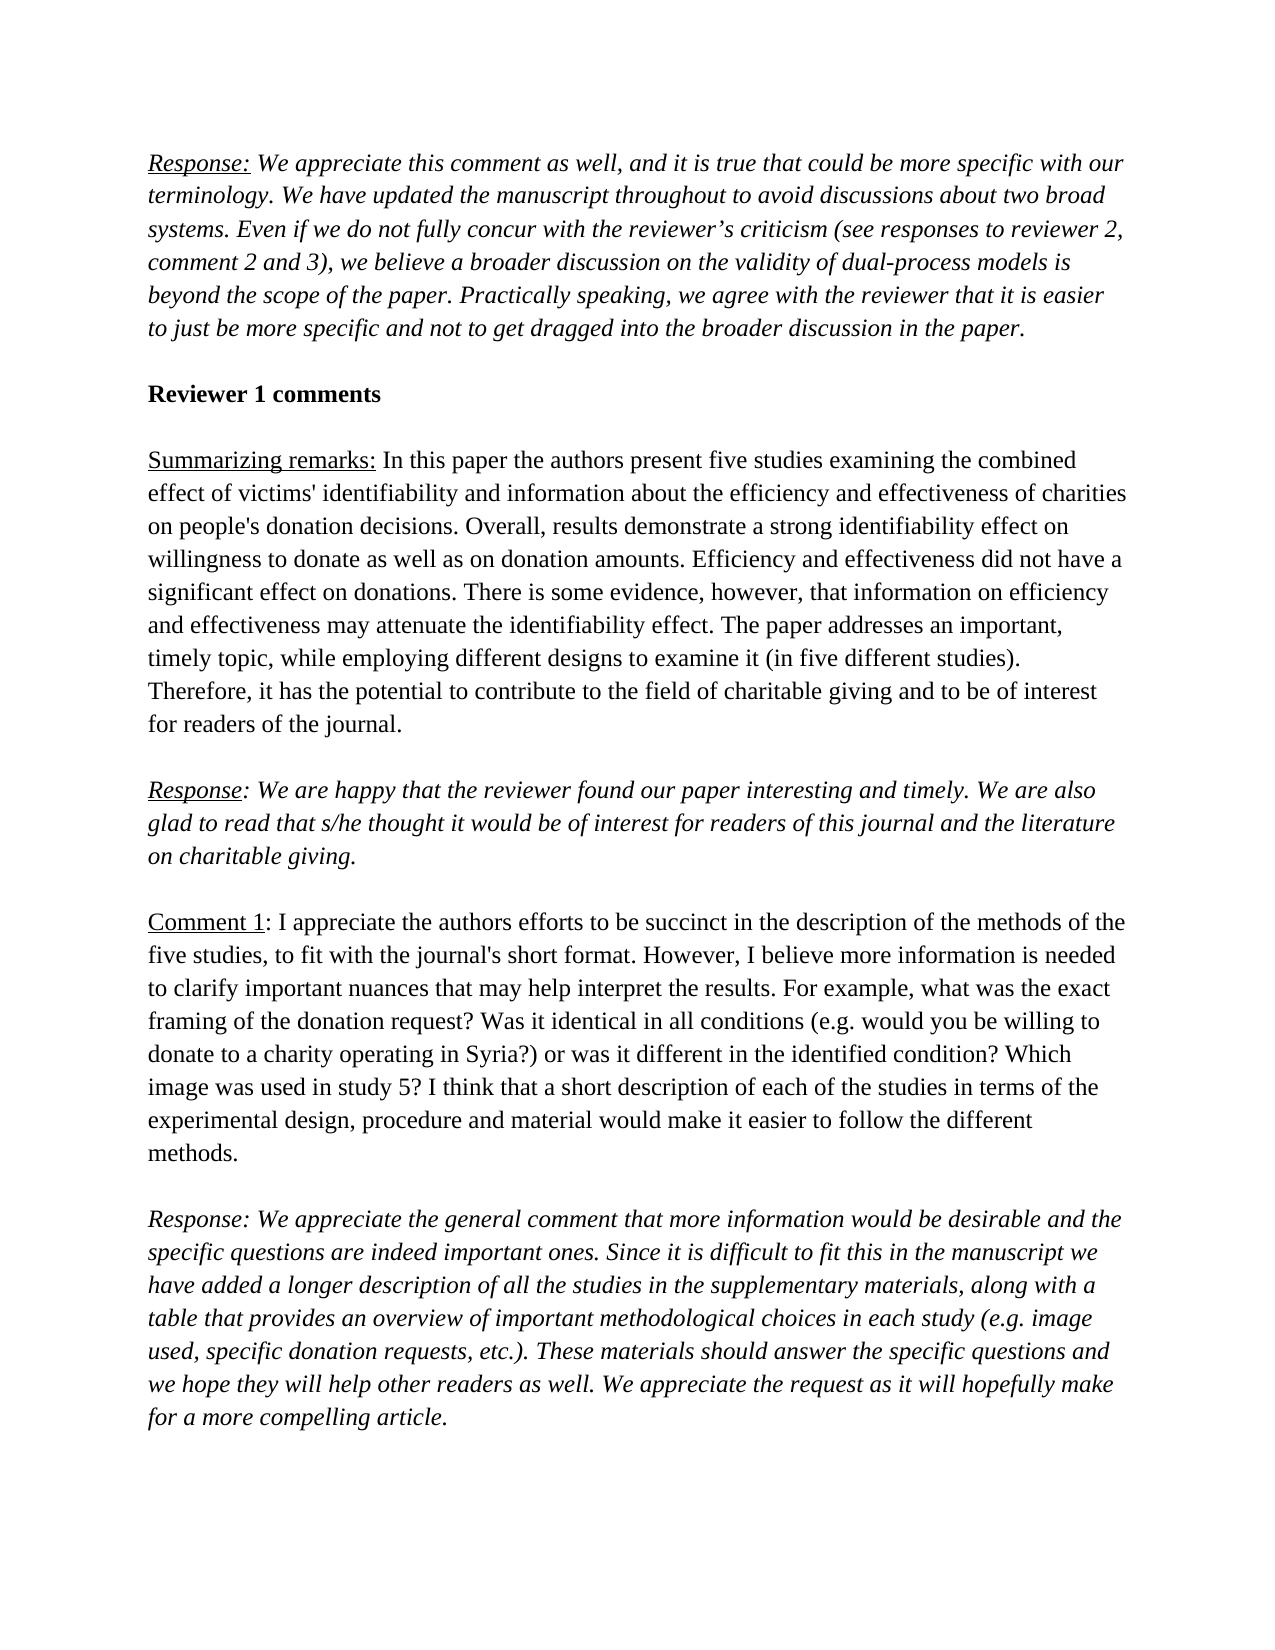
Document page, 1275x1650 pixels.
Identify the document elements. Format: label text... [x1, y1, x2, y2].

text Response: We appreciate the general comment that more information would be desirable and the specific questions are indeed important ones. Since it is difficult to fit this in the manuscript we have added a longer description of all the studies in the supplementary materials, along with a table that provides an overview of important methodological choices in each study (e.g. image used, specific donation requests, etc.). These materials should answer the specific questions and we hope they will help other readers as well. We appreciate the request as it will hopefully make for a more compelling article. [148, 1204, 1127, 1431]
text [148, 148, 1127, 341]
text Summarizing remarks: In this paper the authors present five studies examining the combined effect of victims' identifiability and information about the efficiency and effectiveness of charities on people's donation decisions. Overall, results demonstrate a strong identifiability effect on willingness to donate as well as on donation amounts. Efficiency and effectiveness did not have a significant effect on donations. There is some evidence, however, that information on efficiency and effectiveness may attenuate the identifiability effect. The paper addresses an important, timely topic, while employing different designs to examine it (in five different studies). Therefore, it has the potential to contribute to the field of charitable giving and to be of interest for readers of the journal. Response: We are happy that the reviewer found our paper interesting and timely. We are also glad to read that s/he thought it would be of interest for readers of this journal and the literature on charitable giving. [148, 445, 1127, 870]
text Reviewer 1 comments [148, 379, 1127, 407]
text Comment 1: I appreciate the authors efforts to be succinct in the description of the methods of the five studies, to fit with the journal's short format. However, I believe more information is needed to clarify important nuances that may help interpret the results. For example, what was the exact framing of the donation request? Was it identical in all conditions (e.g. would you be willing to donate to a charity operating in Syria?) or was it different in the identified condition? Which image was used in study 5? I think that a short description of each of the studies in terms of the experimental design, procedure and material would make it easier to follow the different methods. [148, 907, 1127, 1167]
